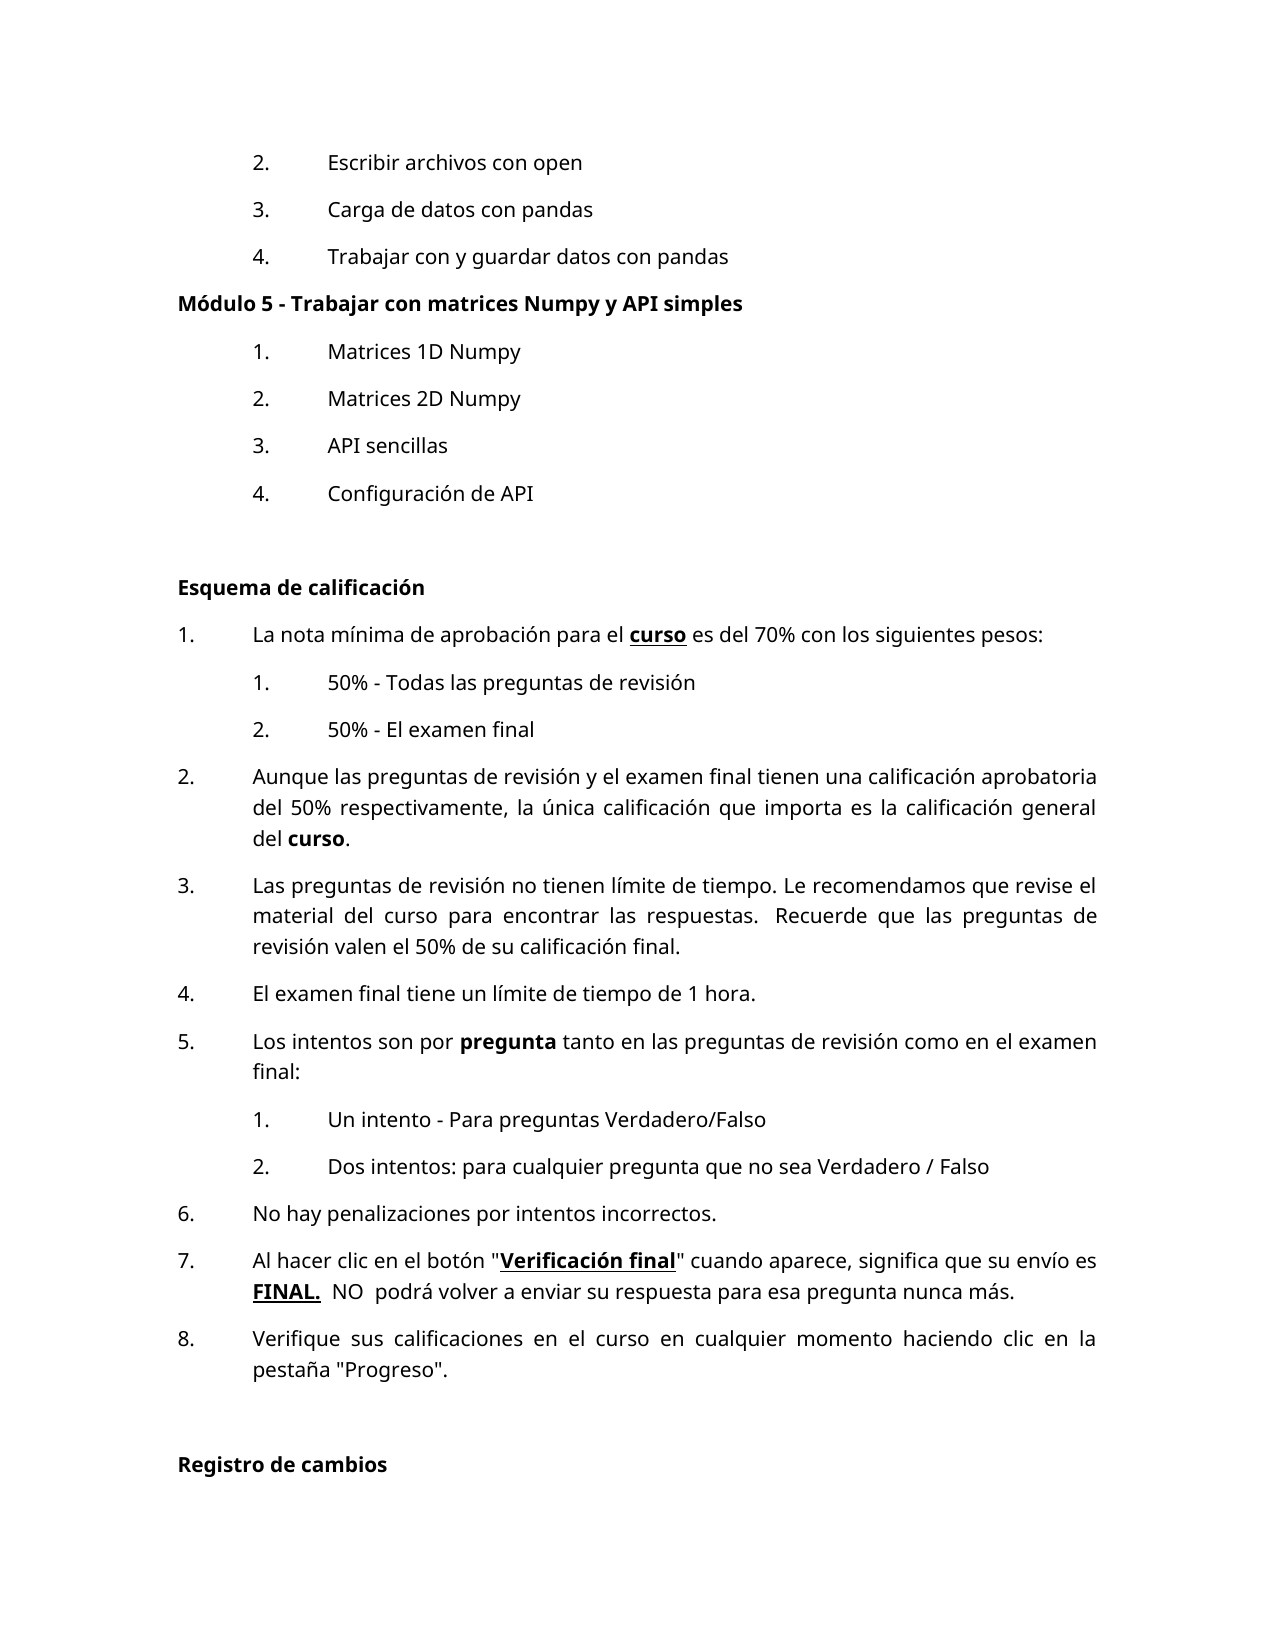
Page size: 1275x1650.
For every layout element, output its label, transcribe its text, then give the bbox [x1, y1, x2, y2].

text Registro de cambios [177, 1450, 1098, 1478]
list El examen final tiene un límite de tiempo de 1 hora. [177, 979, 1098, 1008]
list 50% - Todas las preguntas de revisión [252, 668, 1098, 696]
list 50% - El examen final [252, 715, 1098, 743]
list Verifique sus calificaciones en el curso en cualquier momento haciendo clic en la pestaña "Progreso". [177, 1324, 1098, 1383]
list Las preguntas de revisión no tienen límite de tiempo. Le recomendamos que revise el material del curso para encontrar las respuestas. Recuerde que las preguntas de revisión valen el 50% de su calificación final. [177, 871, 1098, 961]
list Los intentos son por pregunta tanto en las preguntas de revisión como en el examen final: [177, 1027, 1098, 1086]
list No hay penalizaciones por intentos incorrectos. [177, 1199, 1098, 1228]
list Configuración de API [252, 479, 1098, 507]
list API sencillas [252, 431, 1098, 460]
list Escribir archivos con open [252, 148, 1098, 176]
list Trabajar con y guardar datos con pandas [252, 242, 1098, 271]
list Al hacer clic en el botón "Verificación final" cuando aparece, significa que su envío es FINAL. NO podrá volver a enviar su respuesta para esa pregunta nunca más. [177, 1247, 1098, 1306]
list Dos intentos: para cualquier pregunta que no sea Verdadero / Falso [252, 1152, 1098, 1180]
text Módulo 5 - Trabajar con matrices Numpy y API simples [177, 289, 1098, 318]
list Matrices 1D Numpy [252, 337, 1098, 365]
list Matrices 2D Numpy [252, 384, 1098, 412]
list Aunque las preguntas de revisión y el examen final tienen una calificación aprobatoria del 50% respectivamente, la única calificación que importa es la calificación general del curso. [177, 762, 1098, 852]
list La nota mínima de aprobación para el curso es del 70% con los siguientes pesos: [177, 621, 1098, 649]
list Carga de datos con pandas [252, 195, 1098, 223]
list Un intento - Para preguntas Verdadero/Falso [252, 1105, 1098, 1133]
text Esquema de calificación [177, 573, 1098, 602]
